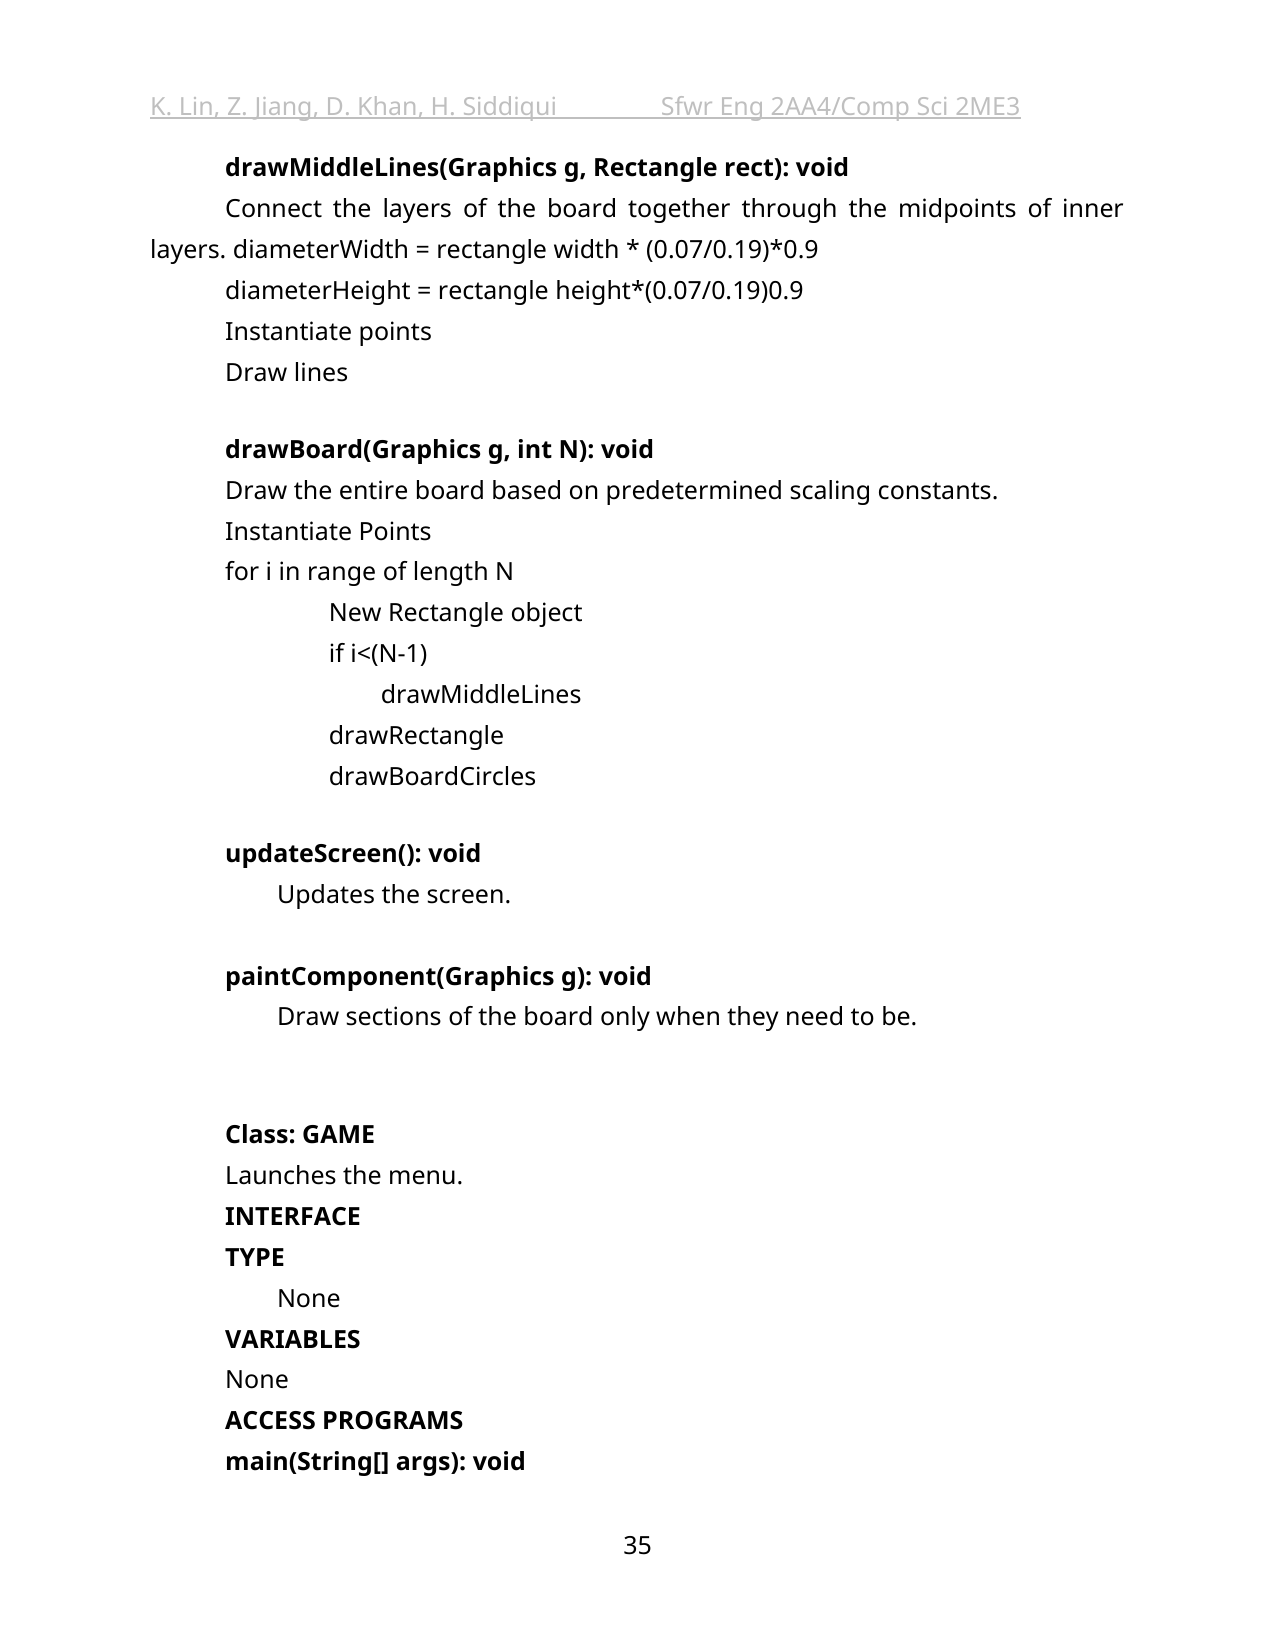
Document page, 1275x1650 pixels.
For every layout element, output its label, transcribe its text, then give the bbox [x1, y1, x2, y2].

text updateScreen(): void [150, 836, 1125, 870]
text INTERFACE [150, 1199, 1125, 1233]
text Draw the entire board based on predetermined scaling constants. [150, 472, 1125, 506]
text Instantiate points [150, 313, 1125, 347]
text Connect the layers of the board together through the midpoints of inner layers. diameterWidth = rectangle width * (0.07/0.19)*0.9 [150, 191, 1125, 266]
text main(String[] args): void [150, 1444, 1125, 1478]
text None [150, 1281, 1125, 1314]
text drawMiddleLines [150, 677, 1125, 711]
text None [150, 1362, 1125, 1396]
text drawBoard(Graphics g, int N): void [150, 432, 1125, 466]
text drawRectangle [150, 717, 1125, 751]
text TYPE [150, 1240, 1125, 1274]
text Draw sections of the board only when they need to be. [150, 999, 1125, 1033]
text Updates the screen. [150, 876, 1125, 911]
text drawBoardCircles [150, 758, 1125, 792]
text for i in range of length N [150, 554, 1125, 588]
text diameterHeight = rectangle height*(0.07/0.19)0.9 [150, 272, 1125, 307]
text if i<(N-1) [150, 636, 1125, 670]
text ACCESS PROGRAMS [150, 1403, 1125, 1437]
text Instantiate Points [150, 513, 1125, 547]
text drawMiddleLines(Graphics g, Rectangle rect): void [150, 150, 1125, 184]
text Launches the menu. [150, 1158, 1125, 1192]
text paintComponent(Graphics g): void [150, 958, 1125, 992]
text Draw lines [150, 354, 1125, 388]
text VARIABLES [150, 1321, 1125, 1355]
text Class: GAME [150, 1117, 1125, 1151]
text New Rectangle object [150, 595, 1125, 629]
